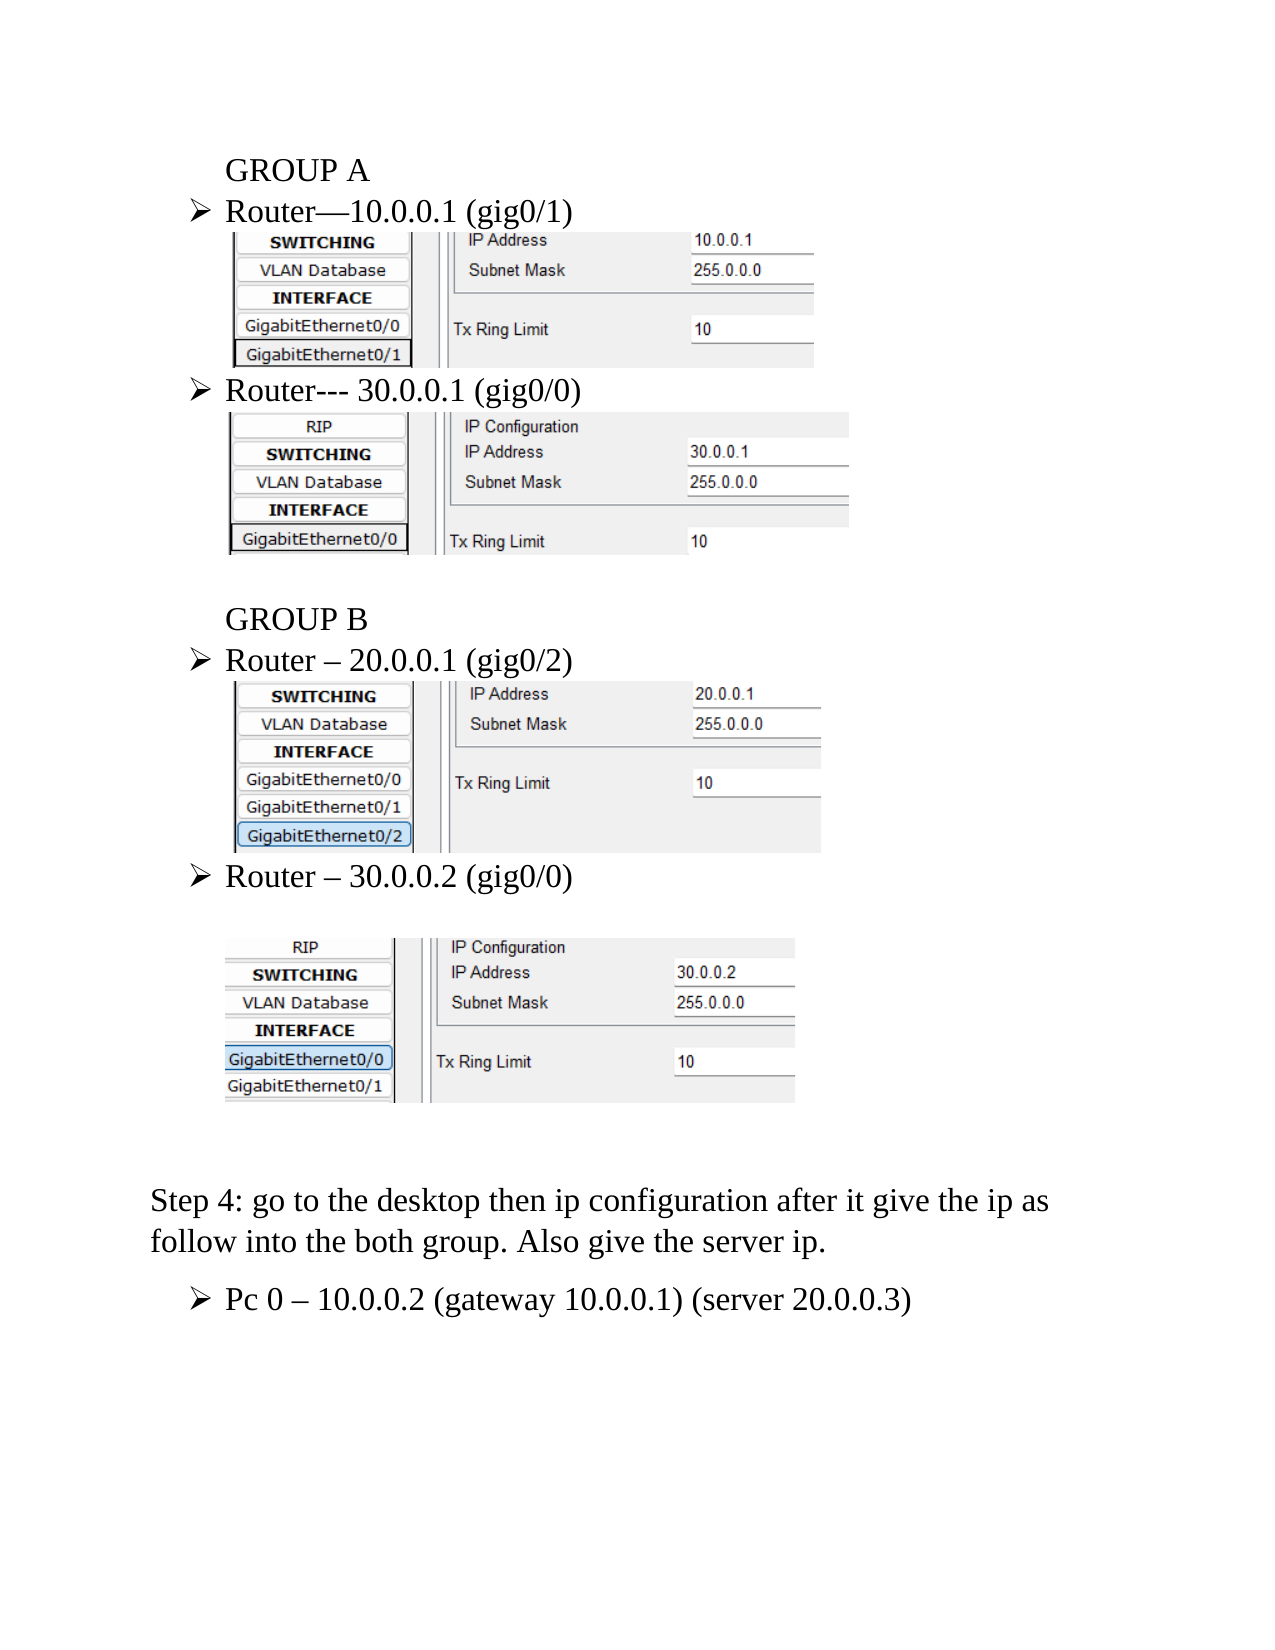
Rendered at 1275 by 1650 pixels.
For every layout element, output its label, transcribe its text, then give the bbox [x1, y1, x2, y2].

picture [225, 412, 849, 555]
picture [225, 681, 822, 853]
list Router – 20.0.0.1 (gig0/2) [187, 640, 1125, 679]
list Router--- 30.0.0.1 (gig0/0) [187, 371, 1125, 409]
text Step 4: go to the desktop then ip configuration after it give the ip as follow into the both group. Also give the server ip. [150, 1180, 1125, 1260]
list Pc 0 – 10.0.0.2 (gateway 10.0.0.1) (server 20.0.0.3) [187, 1279, 1125, 1318]
list Router – 30.0.0.2 (gig0/0) [187, 856, 1125, 894]
list Router—10.0.0.1 (gig0/1) [187, 191, 1125, 230]
list GROUP B [225, 599, 1125, 637]
picture [225, 232, 814, 368]
list GROUP A [225, 150, 1125, 188]
picture [225, 938, 796, 1103]
